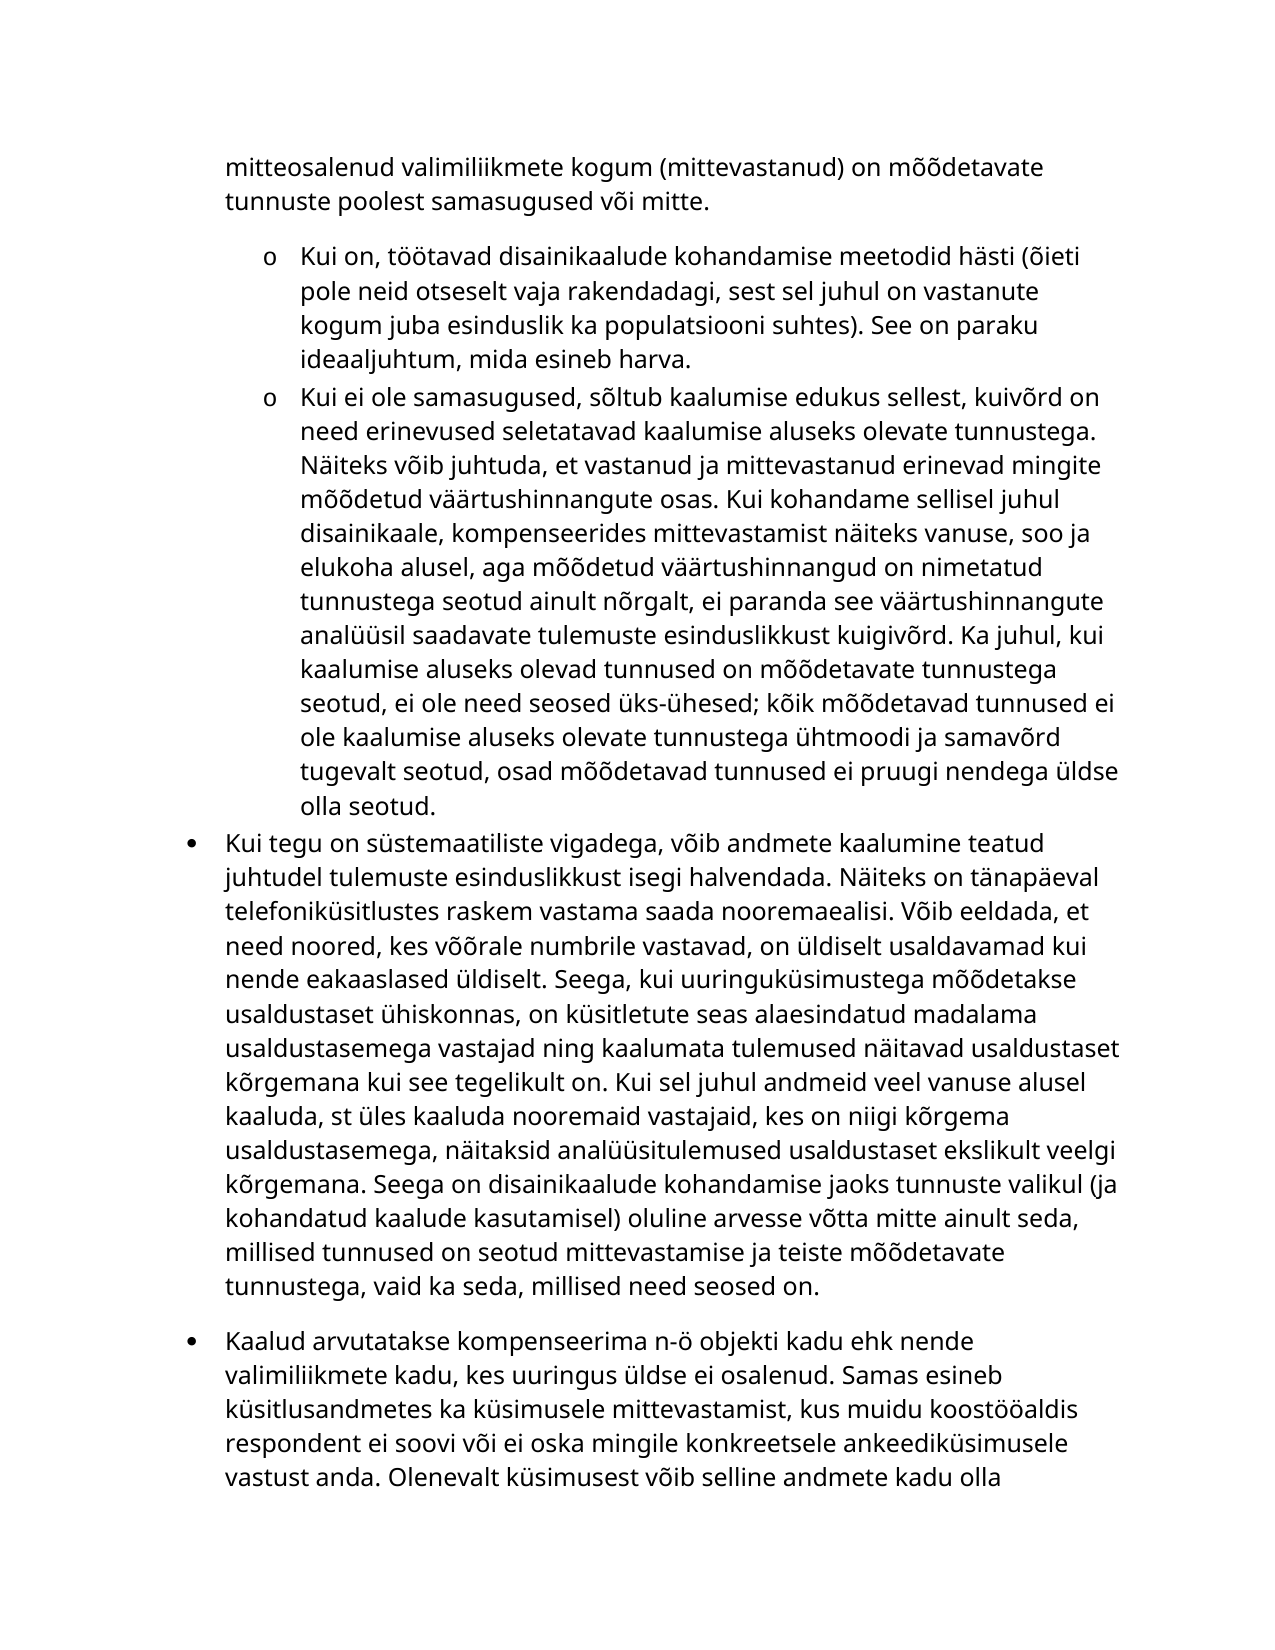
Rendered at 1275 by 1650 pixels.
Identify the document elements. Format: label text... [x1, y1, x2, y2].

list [187, 1324, 1125, 1494]
list Kui ei ole samasugused, sõltub kaalumise edukus sellest, kuivõrd on need erinevused seletatavad kaalumise aluseks olevate tunnustega. Näiteks võib juhtuda, et vastanud ja mittevastanud erinevad mingite mõõdetud väärtushinnangute osas. Kui kohandame sellisel juhul disainikaale, kompenseerides mittevastamist näiteks vanuse, soo ja elukoha alusel, aga mõõdetud väärtushinnangud on nimetatud tunnustega seotud ainult nõrgalt, ei paranda see väärtushinnangute analüüsil saadavate tulemuste esinduslikkust kuigivõrd. Ka juhul, kui kaalumise aluseks olevad tunnused on mõõdetavate tunnustega seotud, ei ole need seosed üks-ühesed; kõik mõõdetavad tunnused ei ole kaalumise aluseks olevate tunnustega ühtmoodi ja samavõrd tugevalt seotud, osad mõõdetavad tunnused ei pruugi nendega üldse olla seotud. [262, 379, 1125, 822]
list Kui tegu on süstemaatiliste vigadega, võib andmete kaalumine teatud juhtudel tulemuste esinduslikkust isegi halvendada. Näiteks on tänapäeval telefoniküsitlustes raskem vastama saada nooremaealisi. Võib eeldada, et need noored, kes võõrale numbrile vastavad, on üldiselt usaldavamad kui nende eakaaslased üldiselt. Seega, kui uuringuküsimustega mõõdetakse usaldustaset ühiskonnas, on küsitletute seas alaesindatud madalama usaldustasemega vastajad ning kaalumata tulemused näitavad usaldustaset kõrgemana kui see tegelikult on. Kui sel juhul andmeid veel vanuse alusel kaaluda, st üles kaaluda nooremaid vastajaid, kes on niigi kõrgema usaldustasemega, näitaksid analüüsitulemused usaldustaset ekslikult veelgi kõrgemana. Seega on disainikaalude kohandamise jaoks tunnuste valikul (ja kohandatud kaalude kasutamisel) oluline arvesse võtta mitte ainult seda, millised tunnused on seotud mittevastamise ja teiste mõõdetavate tunnustega, vaid ka seda, millised need seosed on. [187, 826, 1125, 1303]
list Kui on, töötavad disainikaalude kohandamise meetodid hästi (õieti pole neid otseselt vaja rakendadagi, sest sel juhul on vastanute kogum juba esinduslik ka populatsiooni suhtes). See on paraku ideaaljuhtum, mida esineb harva. [262, 239, 1125, 375]
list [187, 150, 1125, 218]
